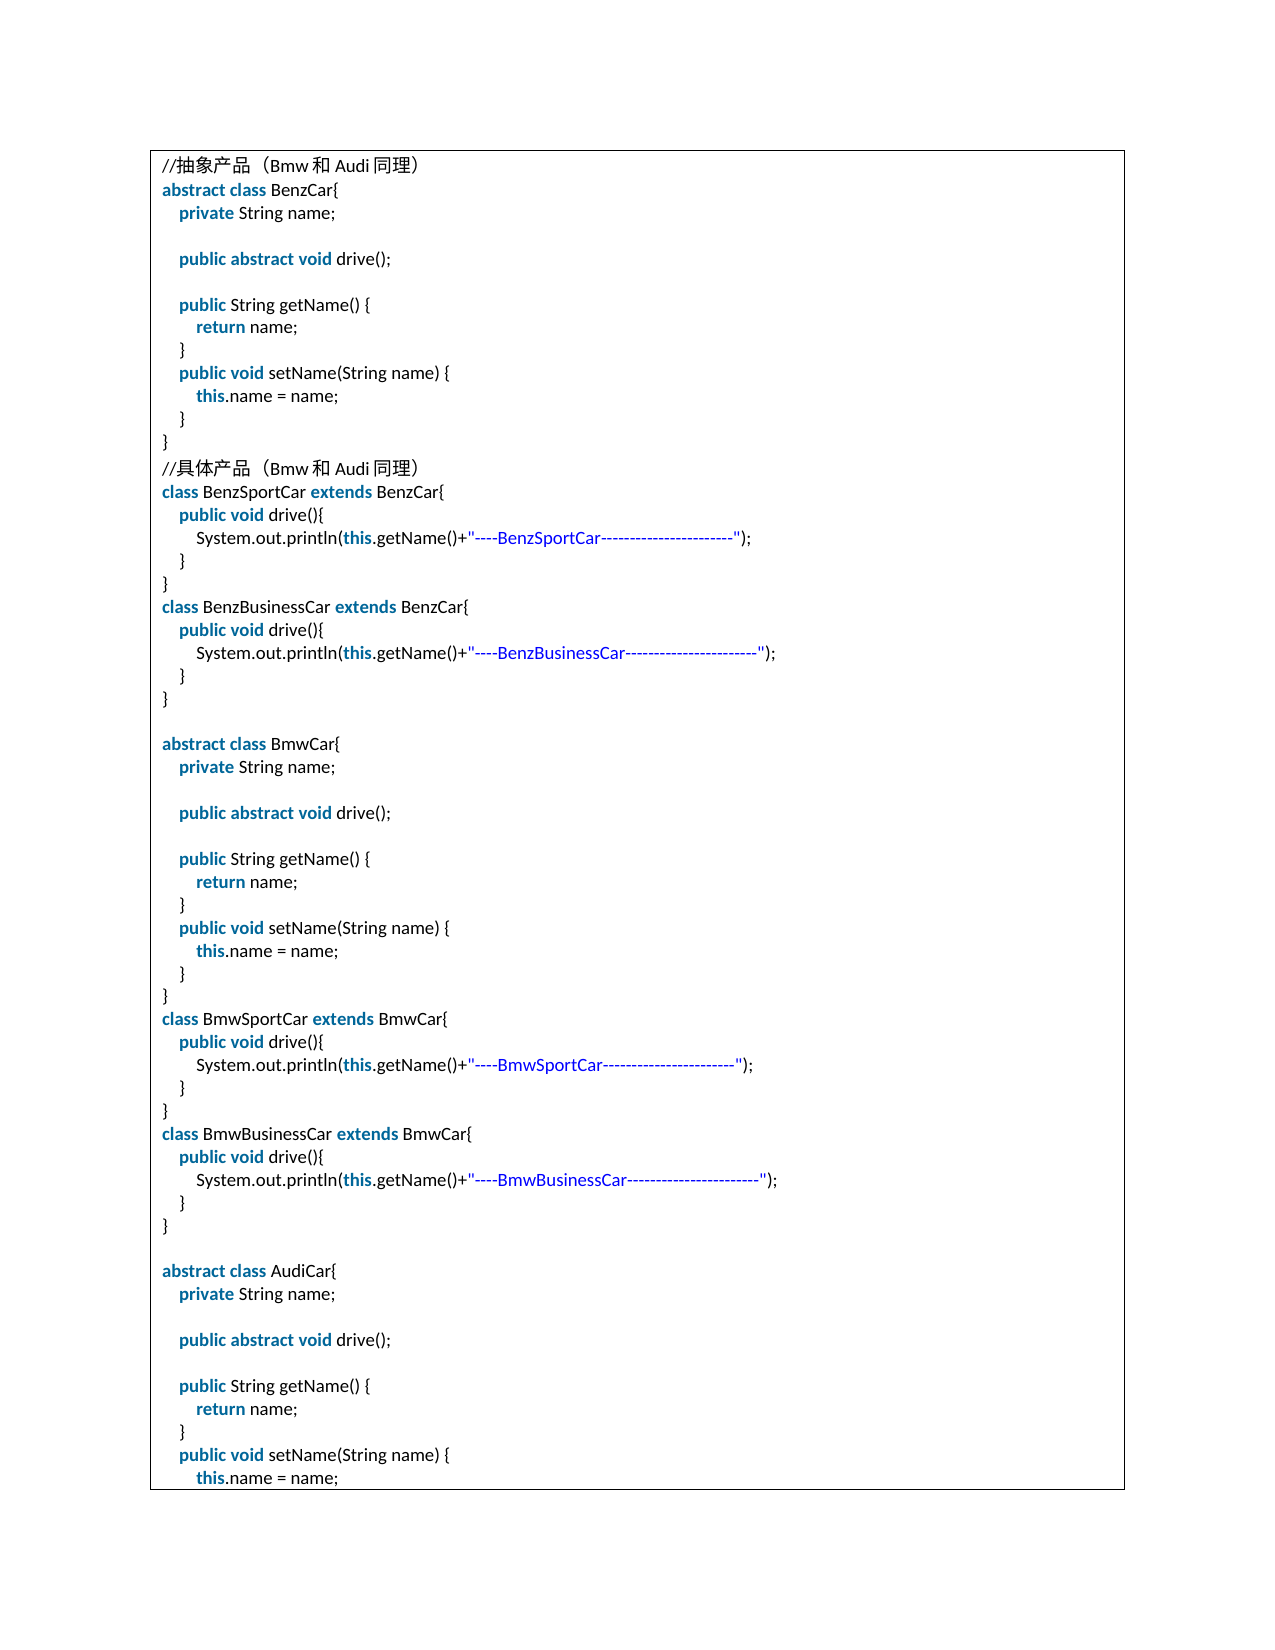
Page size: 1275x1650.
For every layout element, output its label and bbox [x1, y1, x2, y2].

table_header [151, 151, 1124, 1489]
